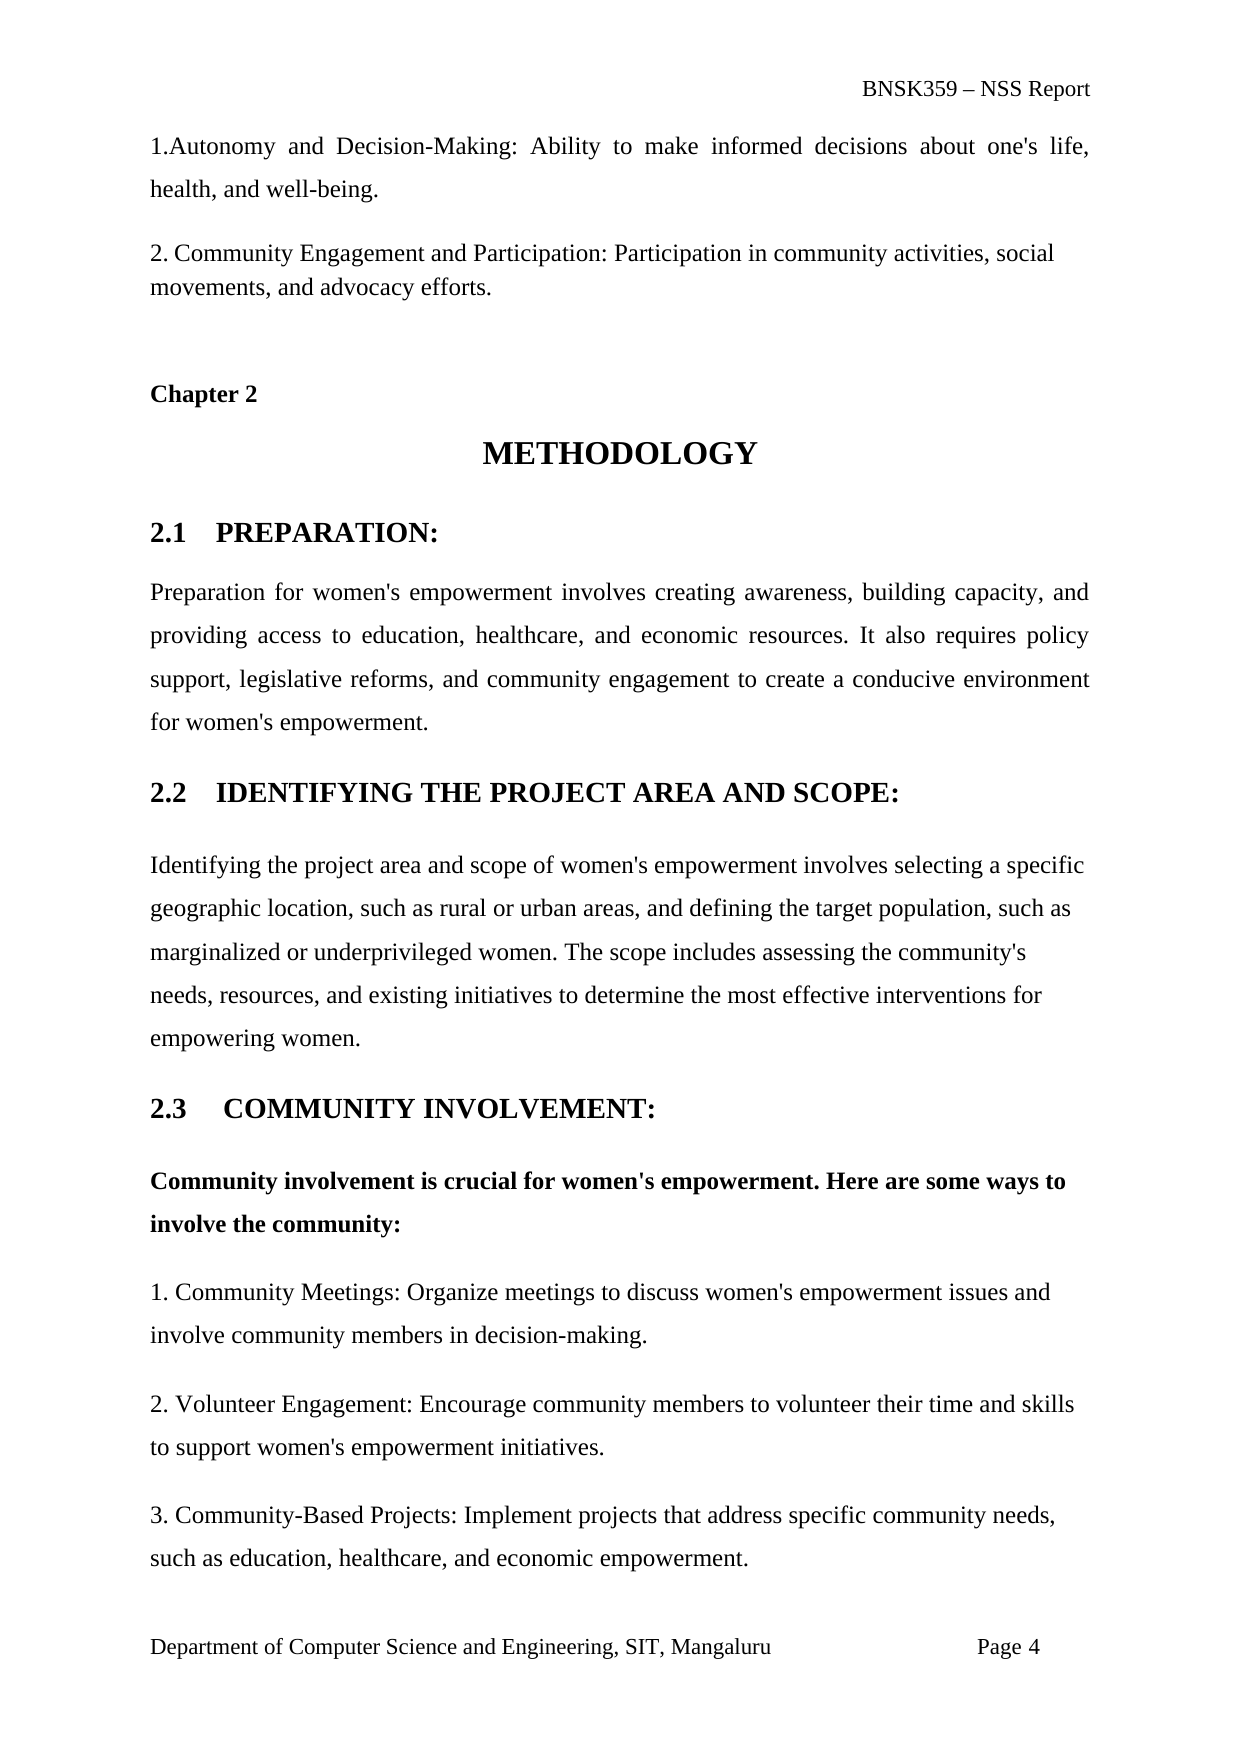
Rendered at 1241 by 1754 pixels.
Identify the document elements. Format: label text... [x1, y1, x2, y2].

text Preparation for women's empowerment involves creating awareness, building capacity, and providing access to education, healthcare, and economic resources. It also requires policy support, legislative reforms, and community engagement to create a conducive environment for women's empowerment. [150, 577, 1090, 736]
text Chapter 2 [150, 379, 1090, 408]
text 2.1 PREPARATION: [150, 515, 1090, 548]
text 2.3 COMMUNITY INVOLVEMENT: [150, 1091, 1090, 1124]
text 2. Volunteer Engagement: Encourage community members to volunteer their time and skills to support women's empowerment initiatives. [150, 1389, 1090, 1461]
text 3. Community-Based Projects: Implement projects that address specific community needs, such as education, healthcare, and economic empowerment. [150, 1500, 1090, 1572]
text Community involvement is crucial for women's empowerment. Here are some ways to involve the community: [150, 1166, 1090, 1238]
text Identifying the project area and scope of women's empowerment involves selecting a specific geographic location, such as rural or urban areas, and defining the target population, such as marginalized or underprivileged women. The scope includes assessing the community's needs, resources, and existing initiatives to determine the most effective interventions for empowering women. [150, 850, 1090, 1052]
text METHODOLOGY [150, 433, 1090, 471]
text 2. Community Engagement and Participation: Participation in community activities, social movements, and advocacy efforts. [150, 238, 1090, 300]
text 1. Community Meetings: Organize meetings to discuss women's empowerment issues and involve community members in decision-making. [150, 1277, 1090, 1349]
text 1.Autonomy and Decision-Making: Ability to make informed decisions about one's life, health, and well-being. [150, 131, 1090, 203]
text 2.2 IDENTIFYING THE PROJECT AREA AND SCOPE: [150, 775, 1090, 808]
